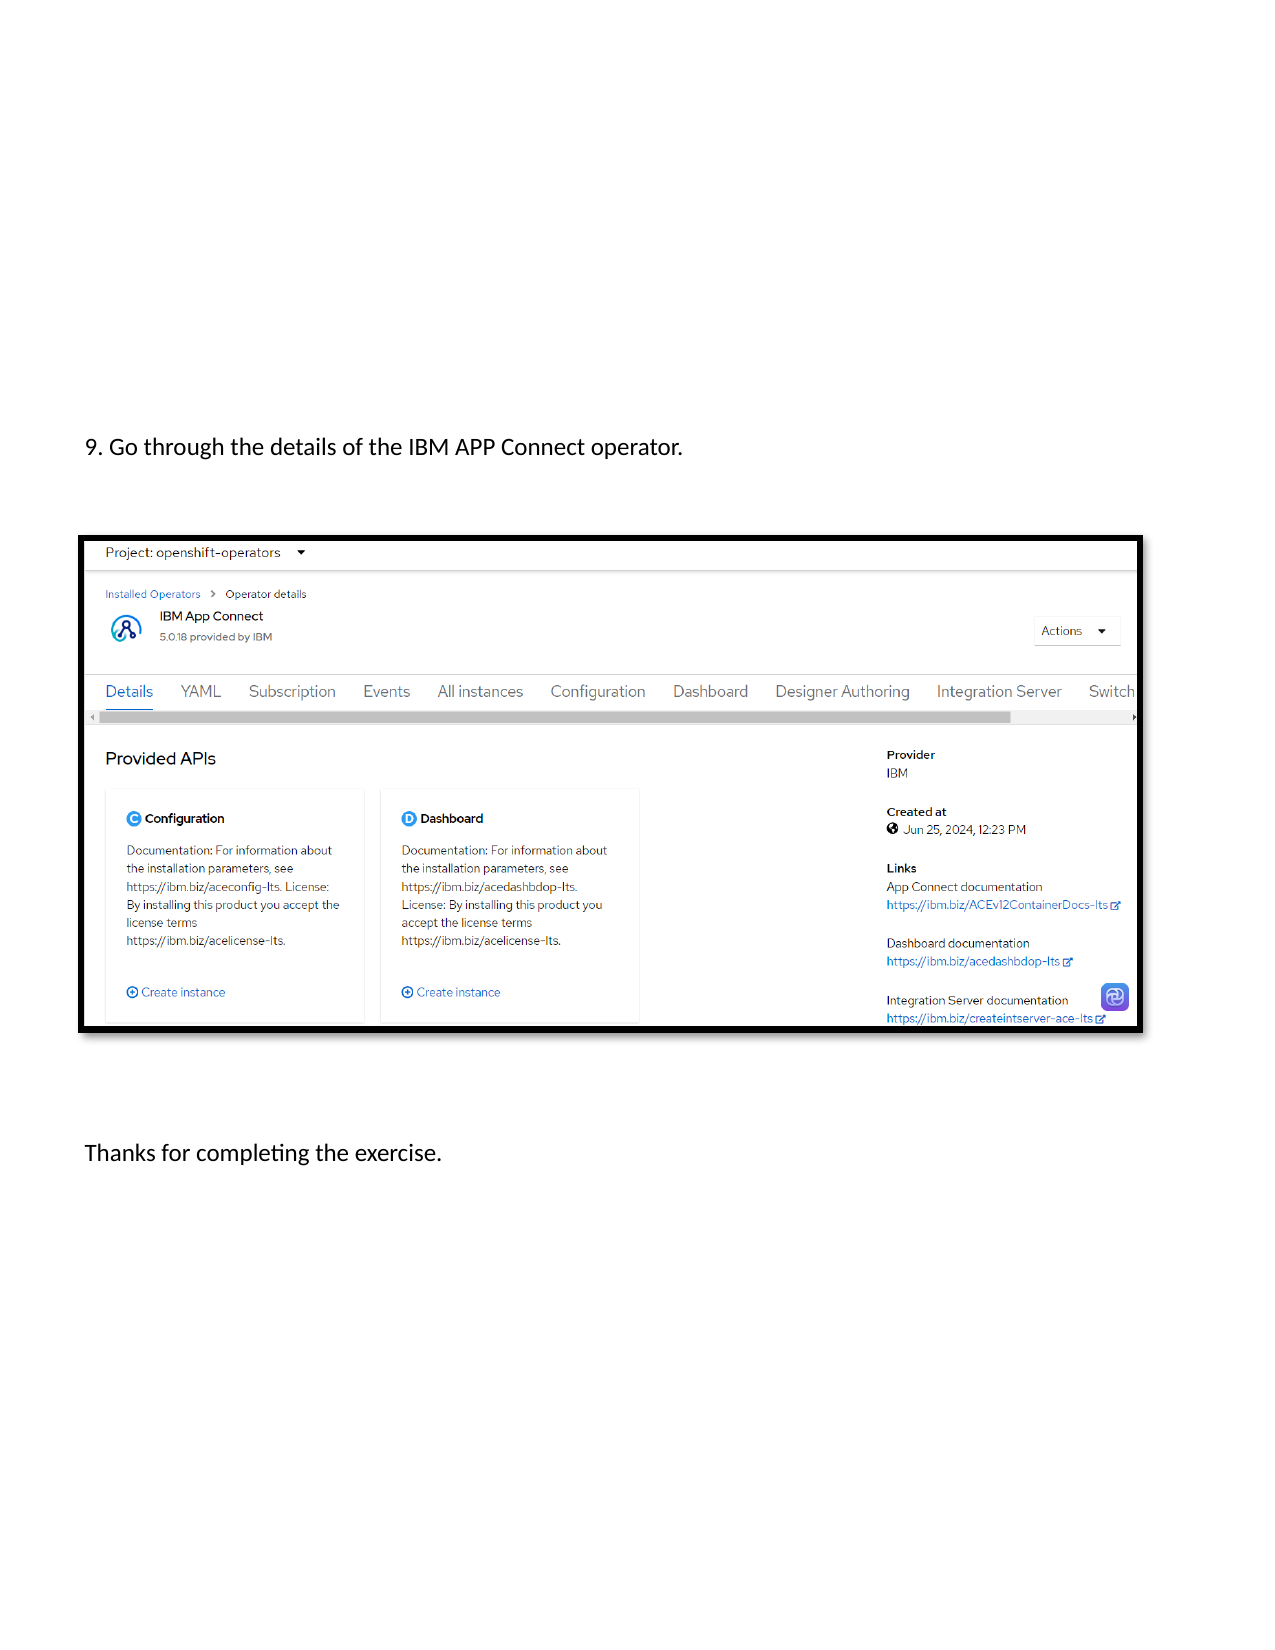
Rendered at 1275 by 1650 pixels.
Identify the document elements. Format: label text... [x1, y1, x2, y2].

text 9. Go through the details of the IBM APP Connect operator. [84, 431, 1228, 462]
picture [84, 541, 1137, 1026]
text Thanks for completing the exercise. [84, 1137, 1228, 1168]
